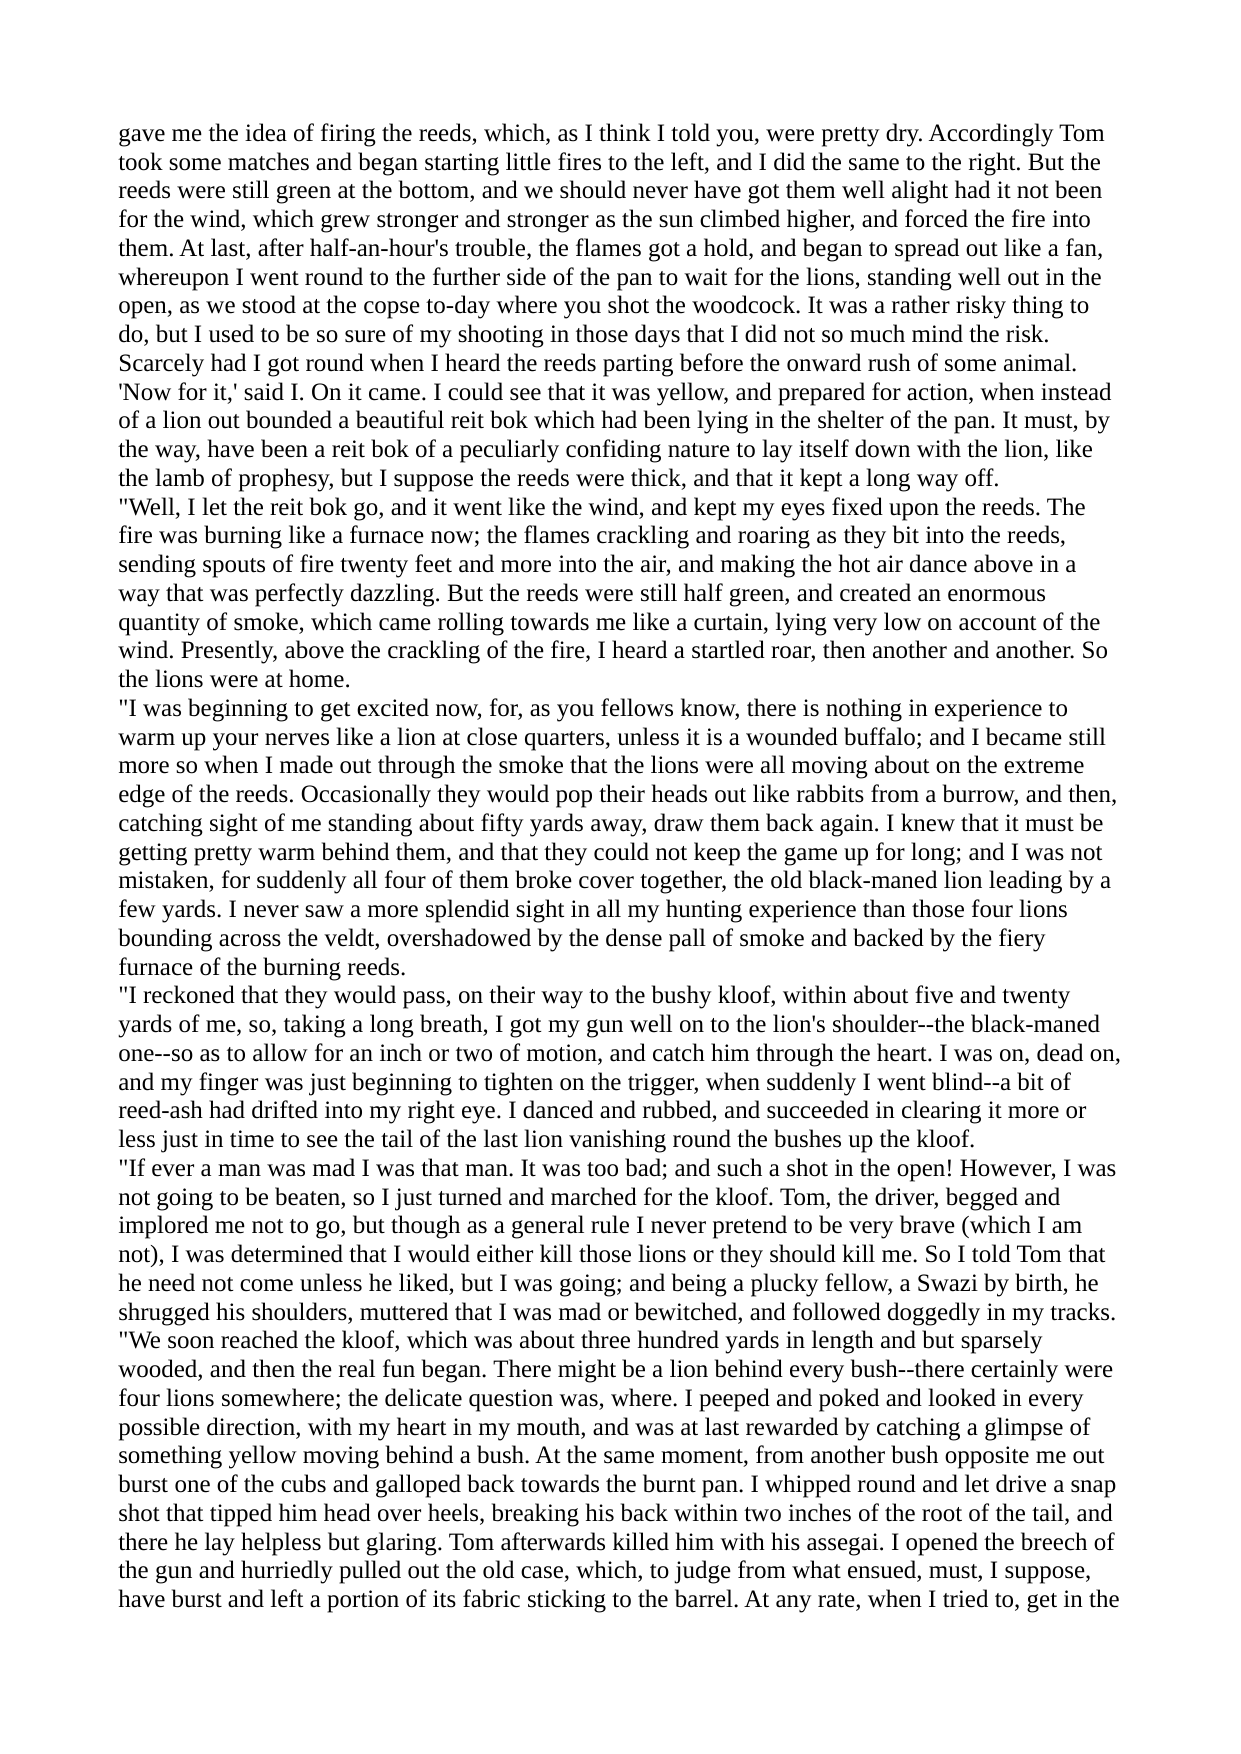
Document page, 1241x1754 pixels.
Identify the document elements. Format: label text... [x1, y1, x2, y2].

text "I reckoned that they would pass, on their way to the bushy kloof, within about five and twenty yards of me, so, taking a long breath, I got my gun well on to the lion's shoulder--the black-maned one--so as to allow for an inch or two of motion, and catch him through the heart. I was on, dead on, and my finger was just beginning to tighten on the trigger, when suddenly I went blind--a bit of reed-ash had drifted into my right eye. I danced and rubbed, and succeeded in clearing it more or less just in time to see the tail of the last lion vanishing round the bushes up the kloof. [118, 981, 1122, 1153]
text "Well, I let the reit bok go, and it went like the wind, and kept my eyes fixed upon the reeds. The fire was burning like a furnace now; the flames crackling and roaring as they bit into the reeds, sending spouts of fire twenty feet and more into the air, and making the hot air dance above in a way that was perfectly dazzling. But the reeds were still half green, and created an enormous quantity of smoke, which came rolling towards me like a curtain, lying very low on account of the wind. Presently, above the crackling of the fire, I heard a startled roar, then another and another. So the lions were at home. [118, 492, 1122, 693]
text "I was beginning to get excited now, for, as you fellows know, there is nothing in experience to warm up your nerves like a lion at close quarters, unless it is a wounded buffalo; and I became still more so when I made out through the smoke that the lions were all moving about on the extreme edge of the reeds. Occasionally they would pop their heads out like rabbits from a burrow, and then, catching sight of me standing about fifty yards away, draw them back again. I knew that it must be getting pretty warm behind them, and that they could not keep the game up for long; and I was not mistaken, for suddenly all four of them broke cover together, the old black-maned lion leading by a few yards. I never saw a more splendid sight in all my hunting experience than those four lions bounding across the veldt, overshadowed by the dense pall of smoke and backed by the fiery furnace of the burning reeds. [118, 693, 1122, 981]
text "If ever a man was mad I was that man. It was too bad; and such a shot in the open! However, I was not going to be beaten, so I just turned and marched for the kloof. Tom, the driver, begged and implored me not to go, but though as a general rule I never pretend to be very brave (which I am not), I was determined that I would either kill those lions or they should kill me. So I told Tom that he need not come unless he liked, but I was going; and being a plucky fellow, a Swazi by birth, he shrugged his shoulders, muttered that I was mad or bewitched, and followed doggedly in my tracks. [118, 1153, 1122, 1326]
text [118, 1326, 1122, 1613]
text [118, 118, 1122, 492]
